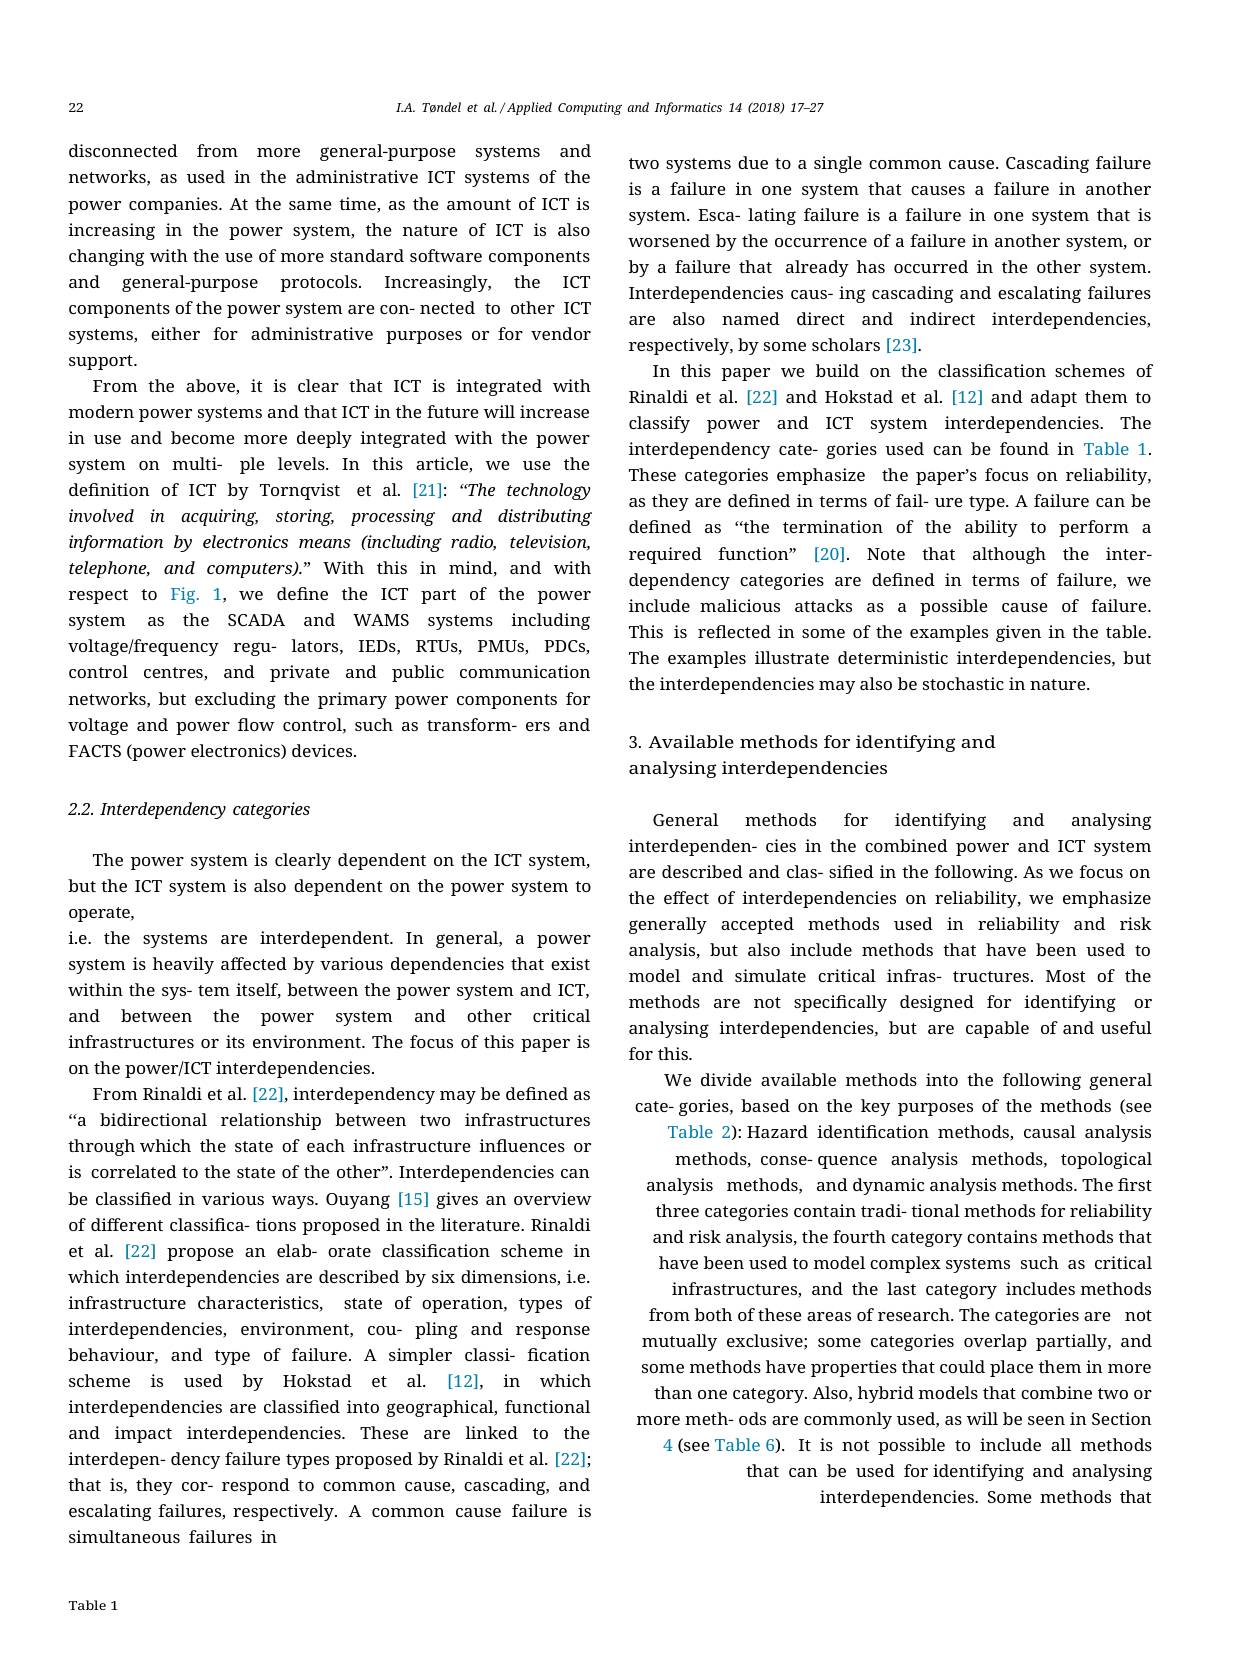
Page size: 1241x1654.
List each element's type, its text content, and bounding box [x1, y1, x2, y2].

text We divide available methods into the following general cate- gories, based on the key purposes of the methods (see Table 2): Hazard identification methods, causal analysis methods, conse- quence analysis methods, topological analysis methods, and dynamic analysis methods. The first three categories contain tradi- tional methods for reliability and risk analysis, the fourth category contains methods that have been used to model complex systems such as critical infrastructures, and the last category includes methods from both of these areas of research. The categories are not mutually exclusive; some categories overlap partially, and some methods have properties that could place them in more than one category. Also, hybrid models that combine two or more meth- ods are commonly used, as will be seen in Section 4 (see Table 6). It is not possible to include all methods that can be used for identifying and analysing interdependencies. Some methods that [628, 1069, 1152, 1508]
text In this paper we build on the classification schemes of Rinaldi et al. [22] and Hokstad et al. [12] and adapt them to classify power and ICT system interdependencies. The interdependency cate- gories used can be found in Table 1. These categories emphasize the paper’s focus on reliability, as they are defined in terms of fail- ure type. A failure can be defined as ‘‘the termination of the ability to perform a required function” [20]. Note that although the inter- dependency categories are defined in terms of failure, we include malicious attacks as a possible cause of failure. This is reflected in some of the examples given in the table. The examples illustrate deterministic interdependencies, but the interdependencies may also be stochastic in nature. [628, 360, 1152, 695]
list Available methods for identifying and analysing interdependencies [628, 731, 1049, 779]
text General methods for identifying and analysing interdependen- cies in the combined power and ICT system are described and clas- sified in the following. As we focus on the effect of interdependencies on reliability, we emphasize generally accepted methods used in reliability and risk analysis, but also include methods that have been used to model and simulate critical infras- tructures. Most of the methods are not specifically designed for identifying or analysing interdependencies, but are capable of and useful for this. [628, 808, 1152, 1066]
text Table 1 [68, 1597, 1184, 1614]
list Interdependency categories [68, 797, 595, 820]
text From the above, it is clear that ICT is integrated with modern power systems and that ICT in the future will increase in use and become more deeply integrated with the power system on multi- ple levels. In this article, we use the definition of ICT by Tornqvist et al. [21]: ‘‘The technology involved in acquiring, storing, processing and distributing information by electronics means (including radio, television, telephone, and computers).” With this in mind, and with respect to Fig. 1, we define the ICT part of the power system as the SCADA and WAMS systems including voltage/frequency regu- lators, IEDs, RTUs, PMUs, PDCs, control centres, and private and public communication networks, but excluding the primary power components for voltage and power flow control, such as transform- ers and FACTS (power electronics) devices. [68, 374, 591, 762]
text The power system is clearly dependent on the ICT system, but the ICT system is also dependent on the power system to operate, [68, 849, 591, 923]
text From Rinaldi et al. [22], interdependency may be defined as ‘‘a bidirectional relationship between two infrastructures through which the state of each infrastructure influences or is correlated to the state of the other”. Interdependencies can be classified in various ways. Ouyang [15] gives an overview of different classifica- tions proposed in the literature. Rinaldi et al. [22] propose an elab- orate classification scheme in which interdependencies are described by six dimensions, i.e. infrastructure characteristics, state of operation, types of interdependencies, environment, cou- pling and response behaviour, and type of failure. A simpler classi- fication scheme is used by Hokstad et al. [12], in which interdependencies are classified into geographical, functional and impact interdependencies. These are linked to the interdepen- dency failure types proposed by Rinaldi et al. [22]; that is, they cor- respond to common cause, cascading, and escalating failures, respectively. A common cause failure is simultaneous failures in [68, 1083, 591, 1548]
text two systems due to a single common cause. Cascading failure is a failure in one system that causes a failure in another system. Esca- lating failure is a failure in one system that is worsened by the occurrence of a failure in another system, or by a failure that already has occurred in the other system. Interdependencies caus- ing cascading and escalating failures are also named direct and indirect interdependencies, respectively, by some scholars [23]. [628, 151, 1152, 356]
text i.e. the systems are interdependent. In general, a power system is heavily affected by various dependencies that exist within the sys- tem itself, between the power system and ICT, and between the power system and other critical infrastructures or its environment. The focus of this paper is on the power/ICT interdependencies. [68, 927, 591, 1080]
text disconnected from more general-purpose systems and networks, as used in the administrative ICT systems of the power companies. At the same time, as the amount of ICT is increasing in the power system, the nature of ICT is also changing with the use of more standard software components and general-purpose protocols. Increasingly, the ICT components of the power system are con- nected to other ICT systems, either for administrative purposes or for vendor support. [68, 140, 591, 371]
